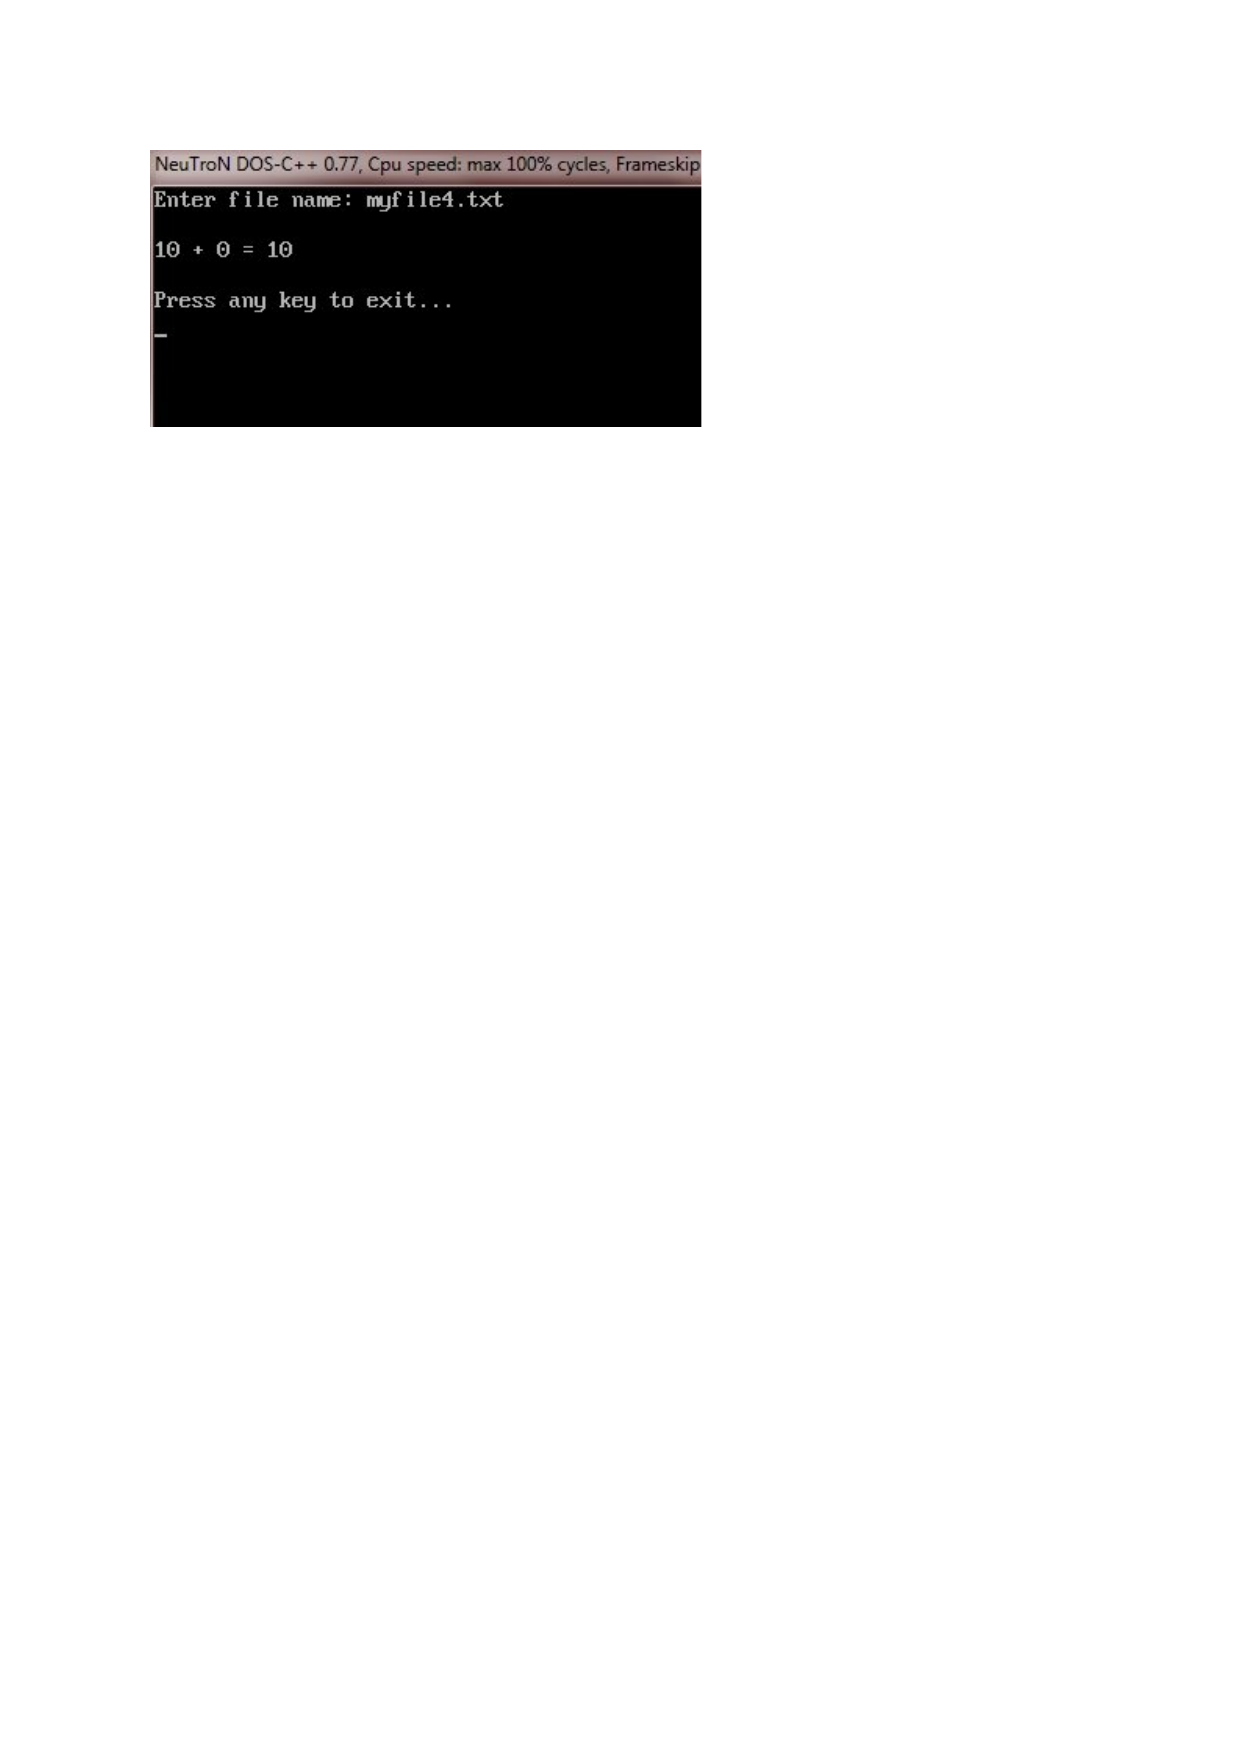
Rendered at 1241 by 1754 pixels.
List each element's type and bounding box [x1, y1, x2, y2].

picture [150, 150, 702, 427]
